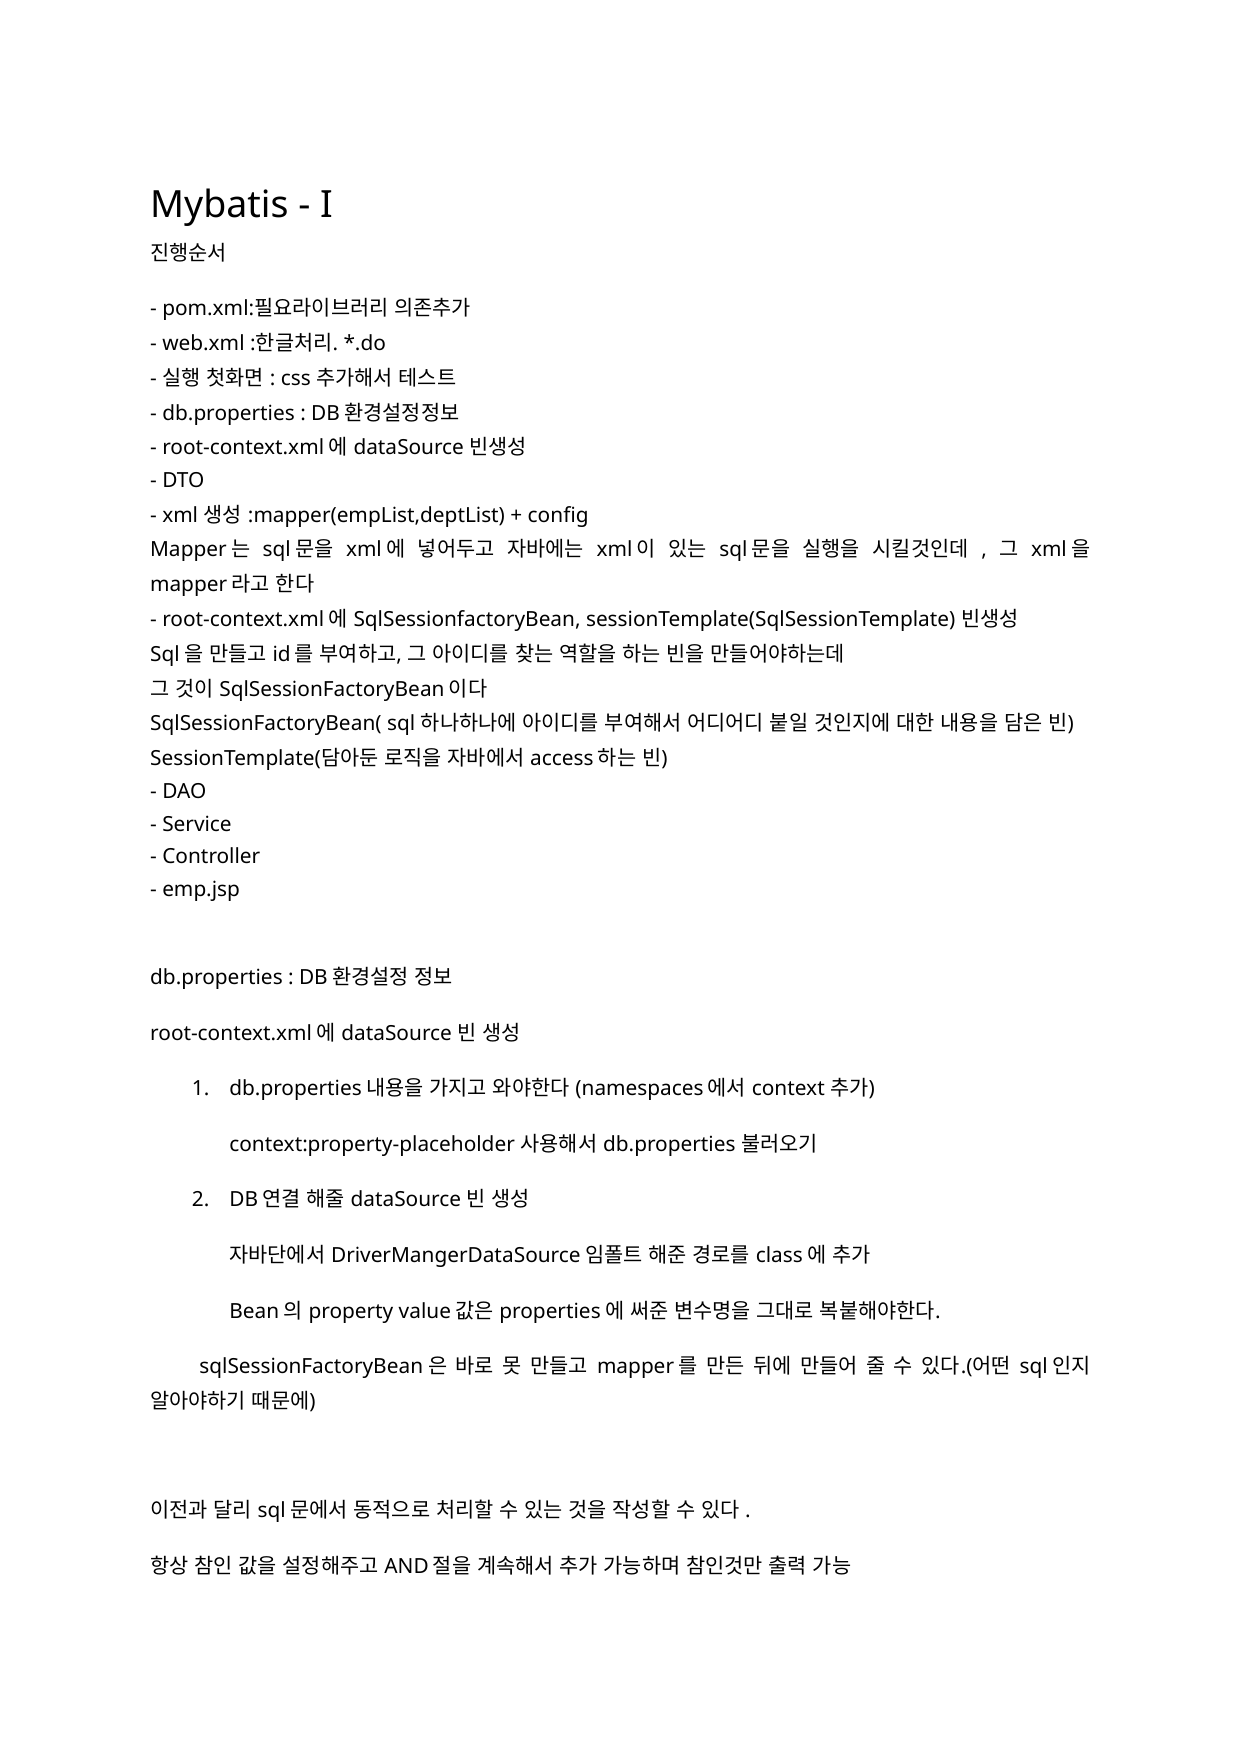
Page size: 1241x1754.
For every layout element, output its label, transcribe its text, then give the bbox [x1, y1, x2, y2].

text - emp.jsp [150, 874, 1090, 902]
text - root-context.xml에 dataSource 빈생성 [150, 431, 1090, 461]
text Mybatis - I [150, 177, 1090, 228]
text - 실행 첫화면 : css 추가해서 테스트 [150, 361, 1090, 391]
text sqlSessionFactoryBean은 바로 못 만들고 mapper를 만든 뒤에 만들어 줄 수 있다.(어떤 sql인지 알아야하기 때문에) [150, 1349, 1090, 1414]
text - root-context.xml에 SqlSessionfactoryBean, sessionTemplate(SqlSessionTemplate) 빈생성 [150, 602, 1090, 633]
text - web.xml :한글처리. *.do [150, 326, 1090, 356]
text 진행순서 [150, 236, 1090, 266]
list Bean의 property value값은 properties에 써준 변수명을 그대로 복붙해야한다. [229, 1294, 1090, 1324]
text Sql을 만들고 id를 부여하고, 그 아이디를 찾는 역할을 하는 빈을 만들어야하는데 [150, 637, 1090, 667]
list 자바단에서 DriverMangerDataSource임폴트 해준 경로를 class에 추가 [229, 1238, 1090, 1268]
list context:property-placeholder 사용해서 db.properties 불러오기 [229, 1127, 1090, 1157]
text - Service [150, 809, 1090, 837]
text 항상 참인 값을 설정해주고 AND절을 계속해서 추가 가능하며 참인것만 출력 가능 [150, 1549, 1090, 1579]
text - db.properties : DB환경설정정보 [150, 396, 1090, 426]
list db.properties내용을 가지고 와야한다 (namespaces에서 context 추가) [192, 1071, 1090, 1102]
text 이전과 달리 sql문에서 동적으로 처리할 수 있는 것을 작성할 수 있다 . [150, 1493, 1090, 1524]
text SqlSessionFactoryBean( sql 하나하나에 아이디를 부여해서 어디어디 붙일 것인지에 대한 내용을 담은 빈) [150, 707, 1090, 737]
text root-context.xml에 dataSource 빈 생성 [150, 1016, 1090, 1046]
text - pom.xml:필요라이브러리 의존추가 [150, 291, 1090, 322]
text - xml 생성 :mapper(empList,deptList) + config [150, 498, 1090, 528]
text 그 것이 SqlSessionFactoryBean이다 [150, 672, 1090, 702]
text - DAO [150, 776, 1090, 805]
text - Controller [150, 841, 1090, 870]
text Mapper는 sql문을 xml에 넣어두고 자바에는 xml이 있는 sql문을 실행을 시킬것인데 , 그 xml을 mapper라고 한다 [150, 533, 1090, 598]
list DB연결 해줄 dataSource 빈 생성 [192, 1183, 1090, 1213]
text - DTO [150, 465, 1090, 494]
text db.properties : DB환경설정 정보 [150, 960, 1090, 990]
text SessionTemplate(담아둔 로직을 자바에서 access하는 빈) [150, 741, 1090, 772]
